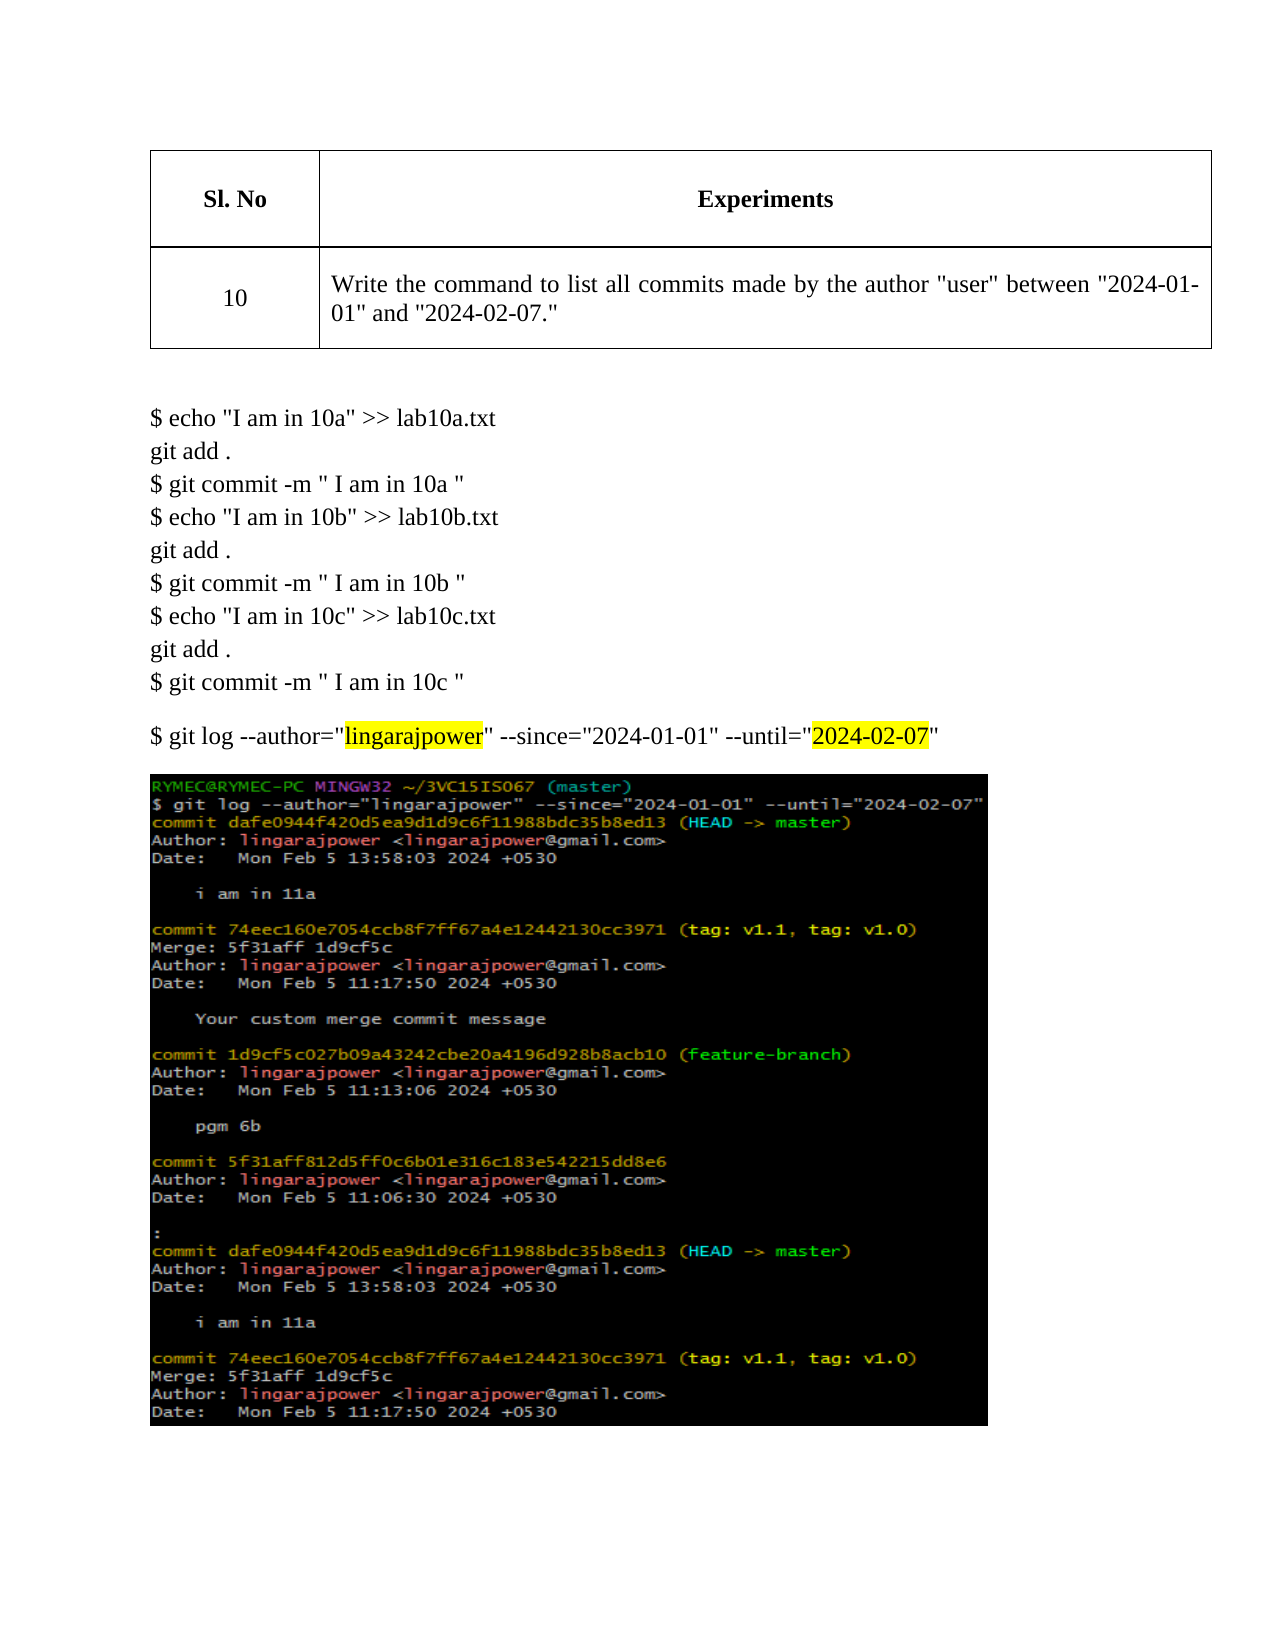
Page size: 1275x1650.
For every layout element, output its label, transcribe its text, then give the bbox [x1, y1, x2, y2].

text git add . [150, 436, 1125, 464]
text $ git commit -m " I am in 10b " [150, 568, 1125, 597]
text $ git commit -m " I am in 10a " [150, 469, 1125, 498]
text $ git commit -m " I am in 10c " [150, 667, 1125, 696]
text $ git log --author="lingarajpower" --since="2024-01-01" --until="2024-02-07" [150, 721, 345, 749]
text $ echo "I am in 10c" >> lab10c.txt [150, 601, 1125, 630]
text $ git log --author="lingarajpower" --since="2024-01-01" --until="2024-02-07" [929, 721, 1125, 749]
text git add . [150, 535, 1125, 564]
text $ git log --author="lingarajpower" --since="2024-01-01" --until="2024-02-07" [483, 721, 812, 749]
text git add . [150, 634, 1125, 663]
table_cell Write the command to list all commits made by the author "user" between "2024-01-01" and "2024-02-07." [320, 248, 1211, 348]
table_header Sl. No [151, 151, 319, 246]
picture [150, 774, 988, 1426]
text $ echo "I am in 10a" >> lab10a.txt [150, 403, 1125, 432]
table_header Experiments [320, 151, 1211, 246]
table_cell 10 [151, 248, 319, 348]
text $ echo "I am in 10b" >> lab10b.txt [150, 502, 1125, 531]
